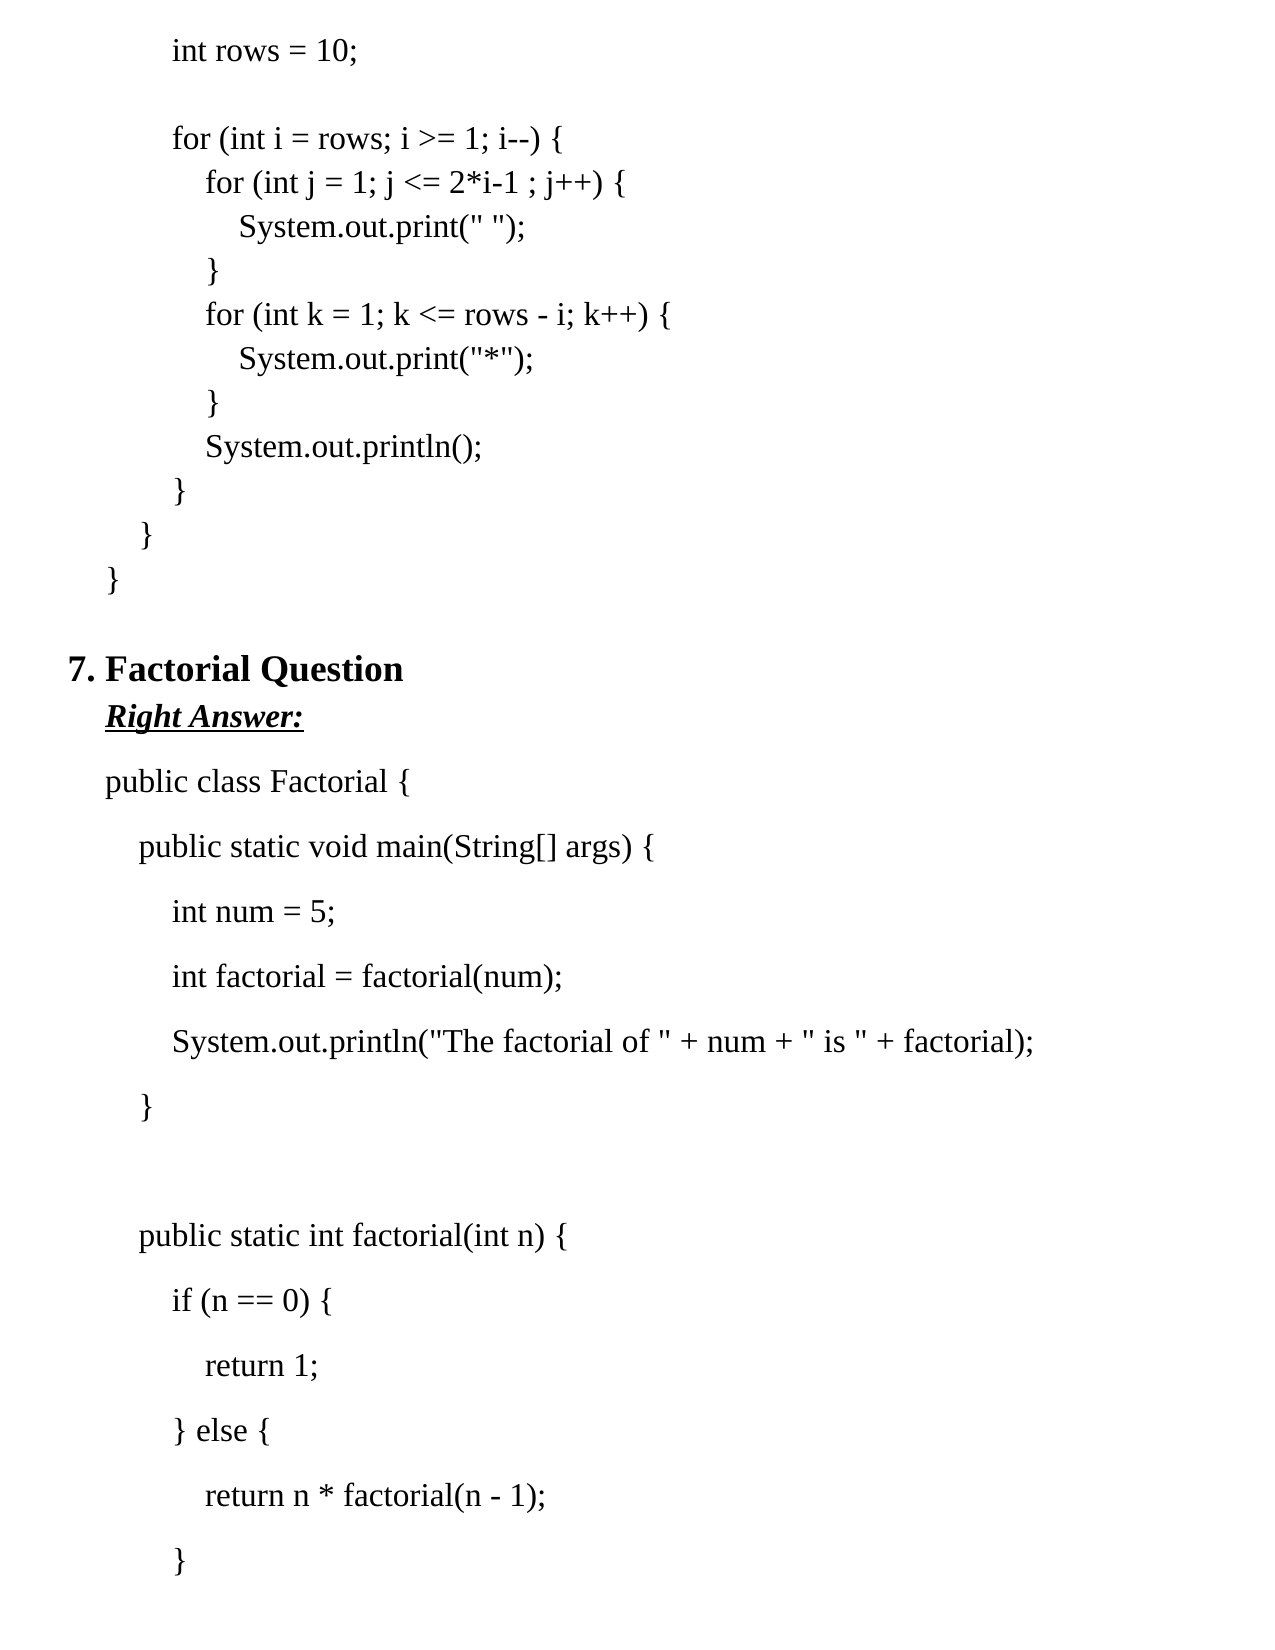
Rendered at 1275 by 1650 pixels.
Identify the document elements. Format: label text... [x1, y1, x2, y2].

text } else { [30, 1410, 1245, 1449]
text public class Factorial { [30, 761, 1245, 800]
list int rows = 10; [105, 30, 1245, 68]
list for (int i = rows; i >= 1; i--) { [105, 118, 1245, 156]
list } [105, 471, 1245, 509]
text } [30, 1540, 1245, 1578]
text } [30, 1086, 1245, 1124]
list Right Answer: [105, 696, 1245, 735]
list } [105, 515, 1245, 553]
list Factorial Question [67, 647, 1245, 690]
list } [105, 559, 1245, 597]
list System.out.println(); [105, 427, 1245, 465]
text return 1; [30, 1345, 1245, 1384]
text int num = 5; [30, 891, 1245, 929]
list for (int k = 1; k <= rows - i; k++) { [105, 294, 1245, 333]
text if (n == 0) { [30, 1281, 1245, 1319]
list System.out.print("*"); [105, 338, 1245, 377]
list } [105, 382, 1245, 421]
text System.out.println("The factorial of " + num + " is " + factorial); [30, 1021, 1245, 1059]
text return n * factorial(n - 1); [30, 1475, 1245, 1513]
text public static int factorial(int n) { [30, 1216, 1245, 1254]
text public static void main(String[] args) { [30, 826, 1245, 864]
list System.out.print(" "); [105, 206, 1245, 244]
text int factorial = factorial(num); [30, 956, 1245, 994]
list } [105, 250, 1245, 289]
list for (int j = 1; j <= 2*i-1 ; j++) { [105, 162, 1245, 201]
